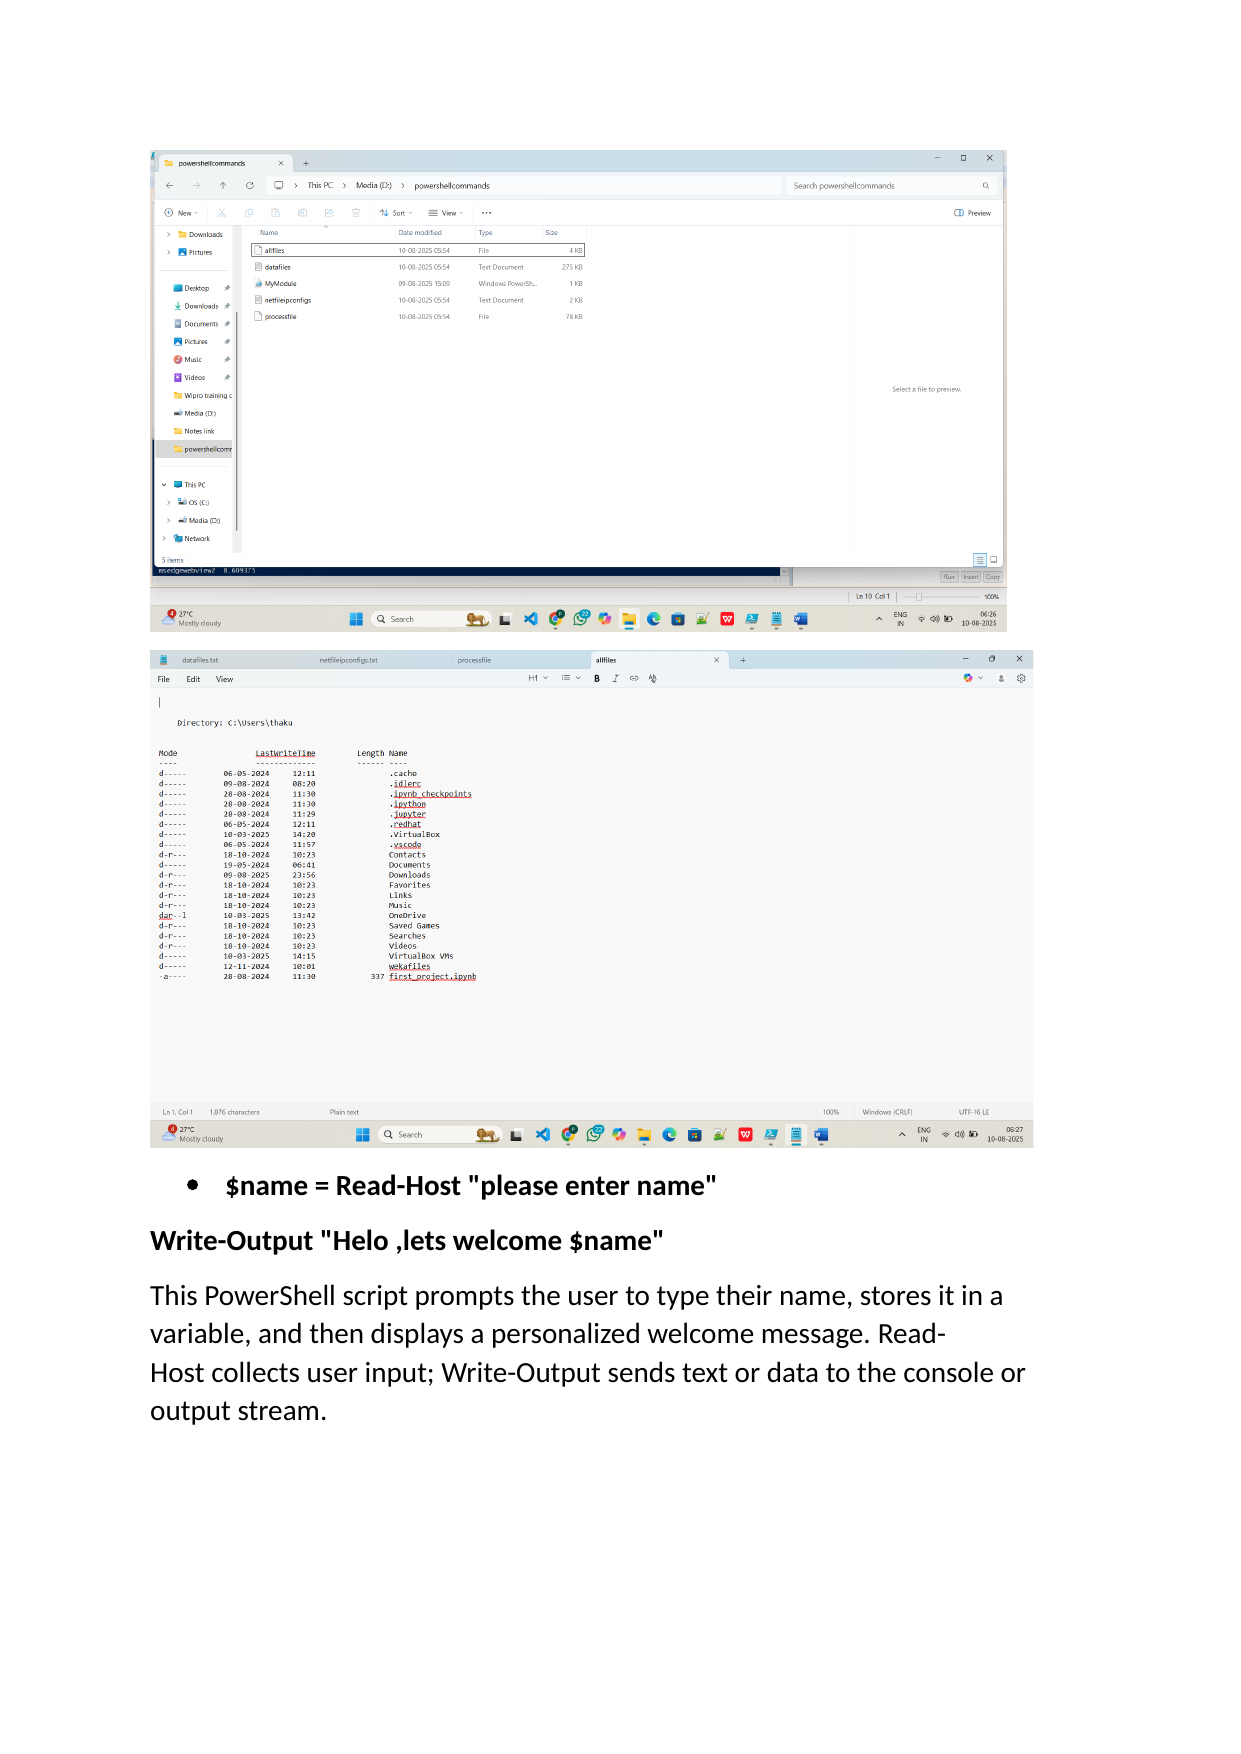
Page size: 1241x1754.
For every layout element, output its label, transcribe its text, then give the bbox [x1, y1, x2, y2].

list $name = Read-Host "please enter name" [187, 1167, 1090, 1202]
text This PowerShell script prompts the user to type their name, stores it in a variable, and then displays a personalized welcome message. Read-Host collects user input; Write-Output sends text or data to the console or output stream. [150, 1277, 1090, 1428]
picture [150, 650, 1034, 1148]
picture [150, 150, 1007, 632]
text Write-Output "Helo ,lets welcome $name" [150, 1222, 1090, 1257]
